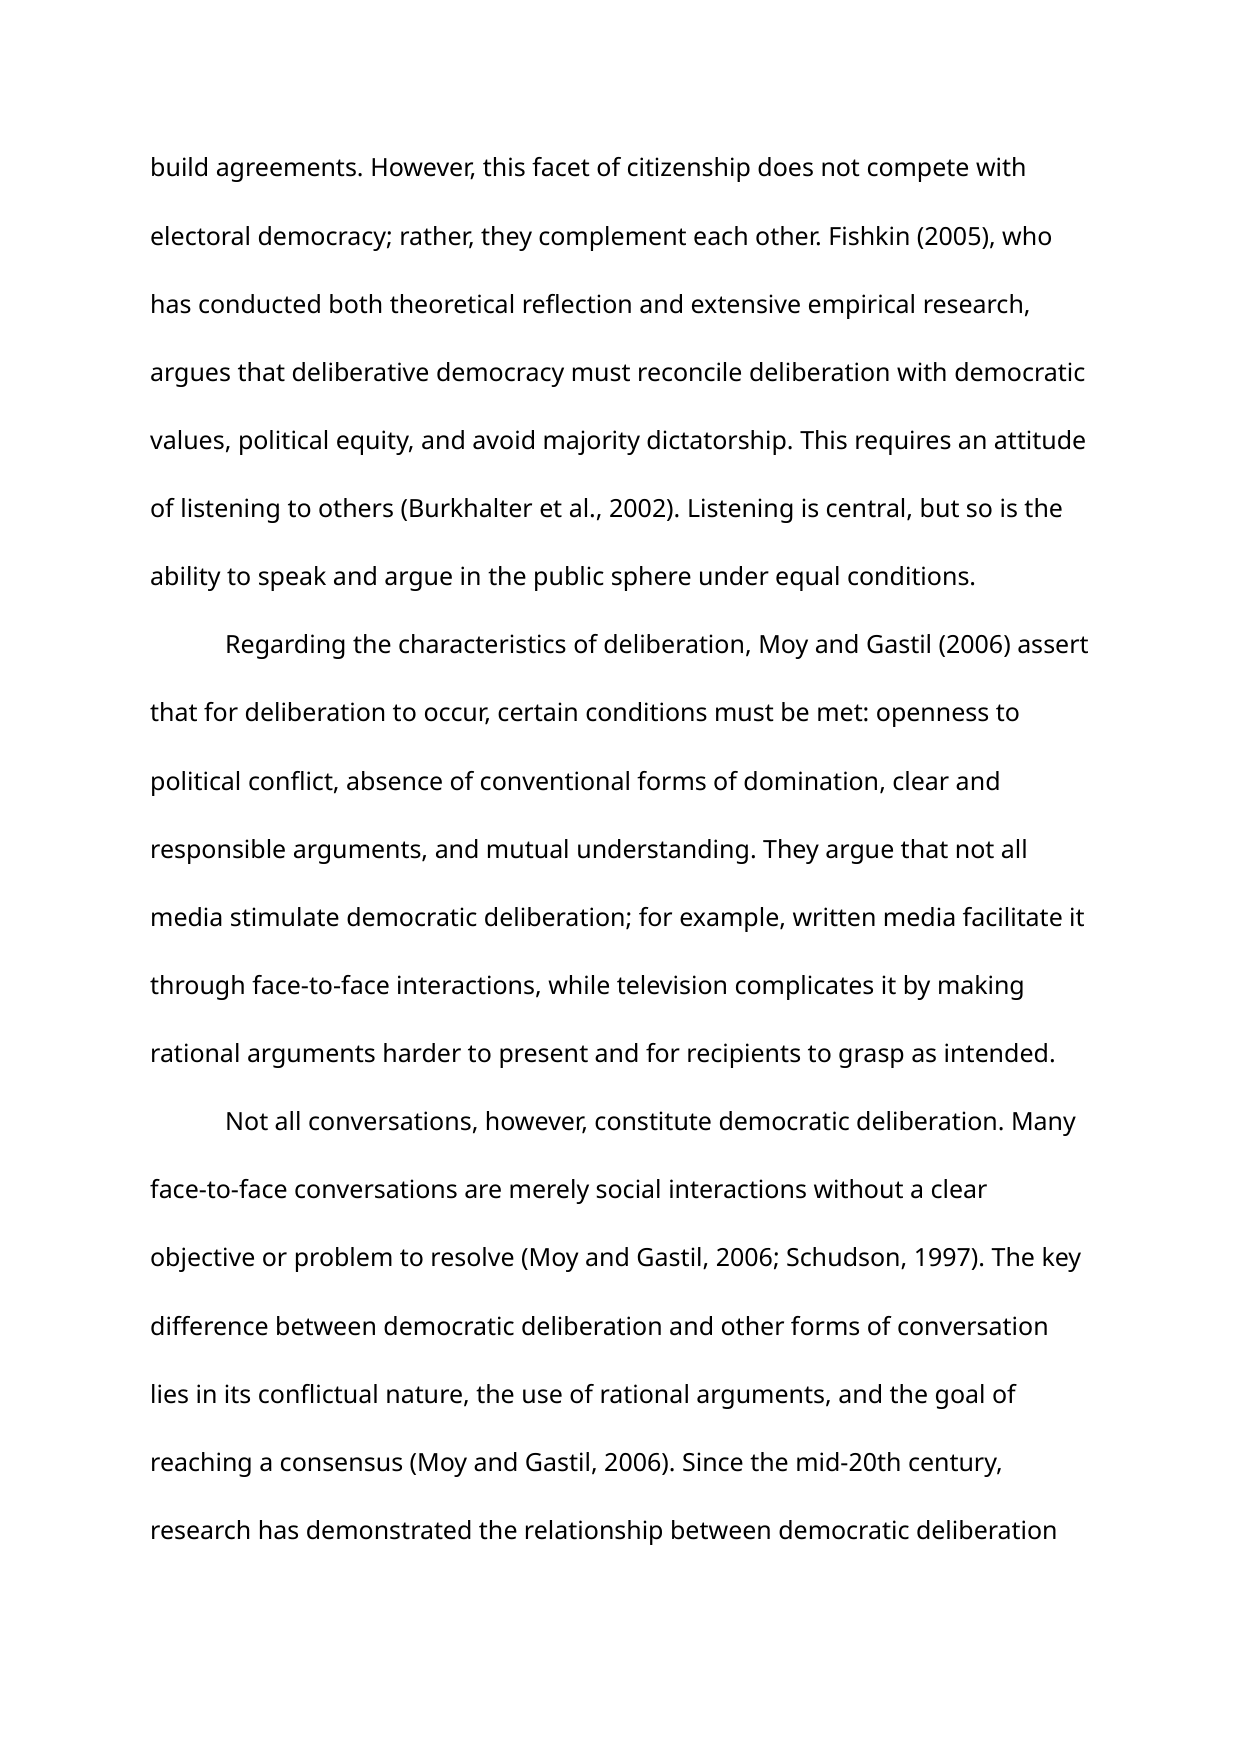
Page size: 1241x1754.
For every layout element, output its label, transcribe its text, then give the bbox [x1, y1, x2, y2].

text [150, 1104, 1090, 1547]
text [150, 150, 1090, 593]
text Regarding the characteristics of deliberation, Moy and Gastil (2006) assert that for deliberation to occur, certain conditions must be met: openness to political conflict, absence of conventional forms of domination, clear and responsible arguments, and mutual understanding. They argue that not all media stimulate democratic deliberation; for example, written media facilitate it through face-to-face interactions, while television complicates it by making rational arguments harder to present and for recipients to grasp as intended. [150, 627, 1090, 1070]
